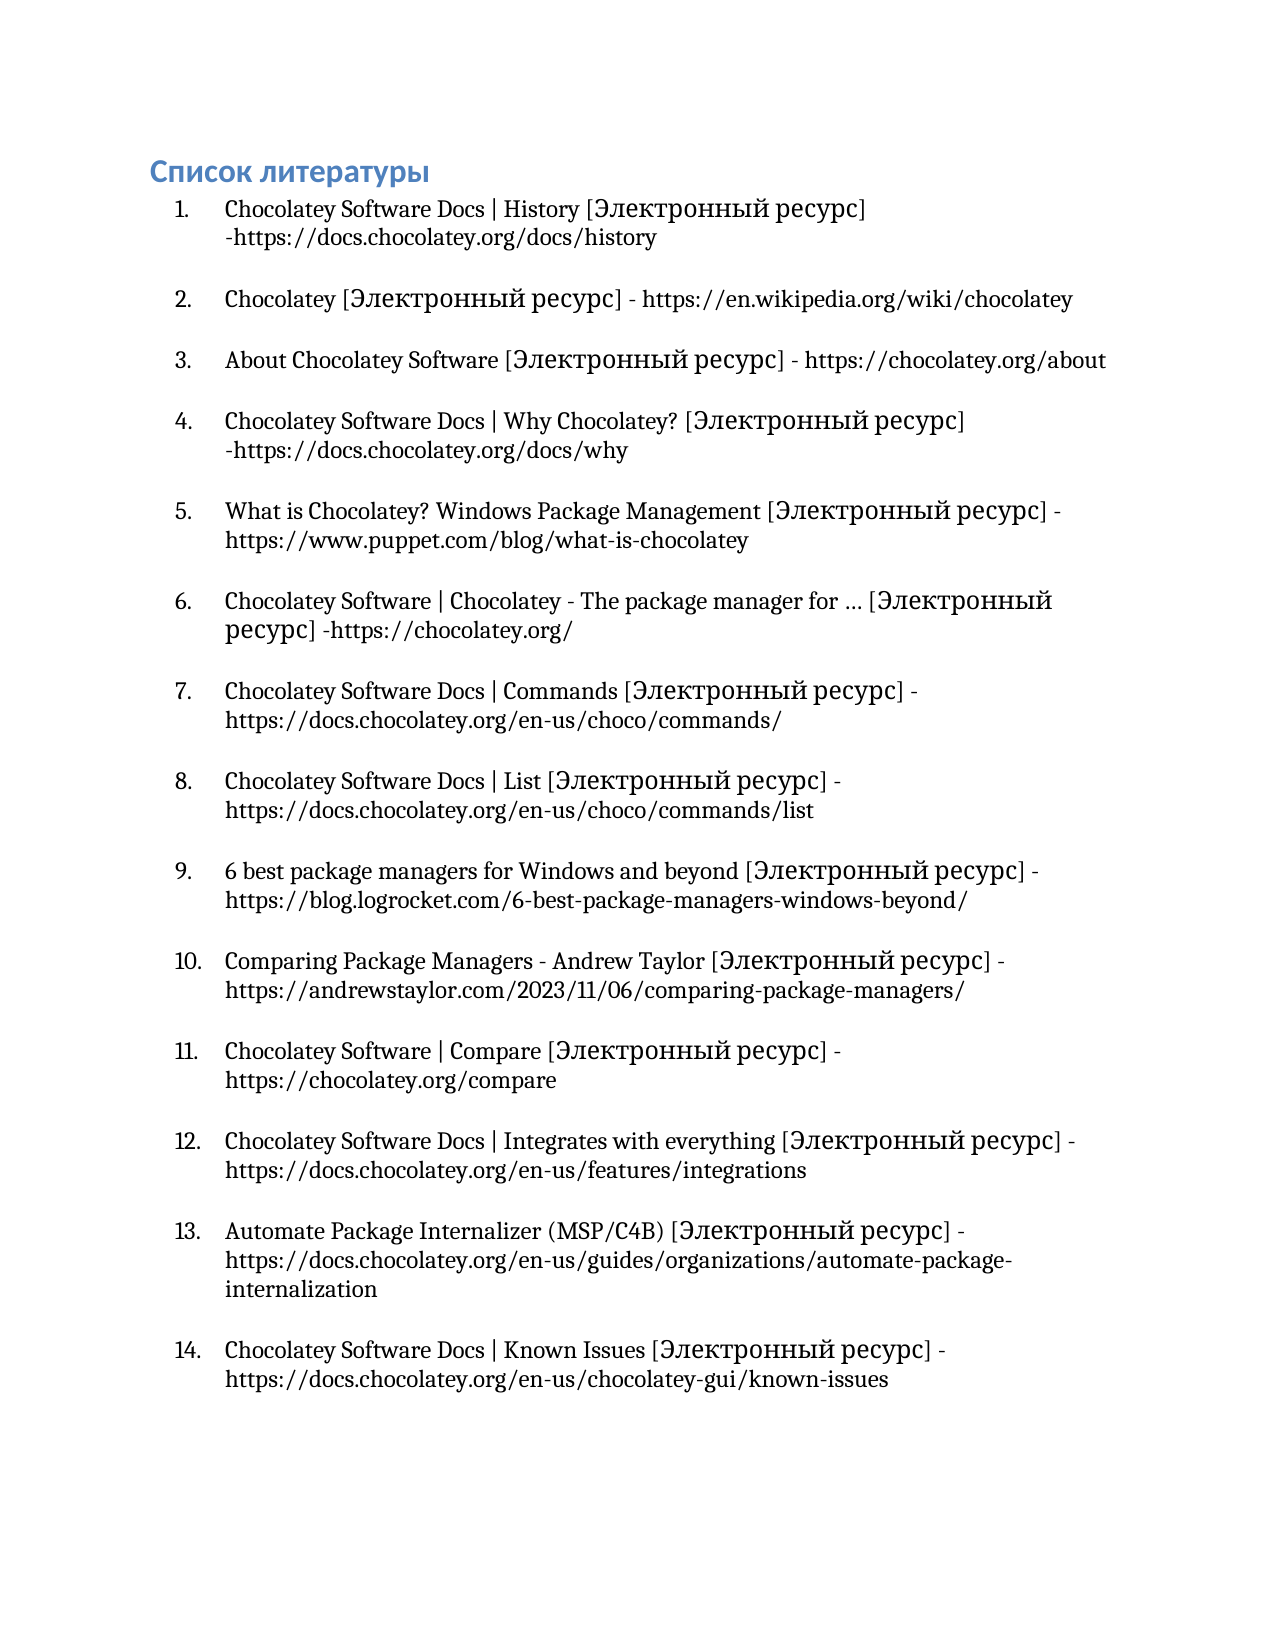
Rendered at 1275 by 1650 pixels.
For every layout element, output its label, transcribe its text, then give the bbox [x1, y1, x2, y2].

list Chocolatey [Электронный ресурс] - https://en.wikipedia.org/wiki/chocolatey [175, 284, 1125, 342]
list Chocolatey Software Docs | Why Chocolatey? [Электронный ресурс] -https://docs.chocolatey.org/docs/why [175, 407, 1125, 493]
list Chocolatey Software | Compare [Электронный ресурс] - https://chocolatey.org/compare [175, 1037, 1125, 1123]
list 6 best package managers for Windows and beyond [Электронный ресурс] -https://blog.logrocket.com/6-best-package-managers-windows-beyond/ [175, 857, 1125, 943]
list Chocolatey Software Docs | Commands [Электронный ресурс] - https://docs.chocolatey.org/en-us/choco/commands/ [175, 677, 1125, 763]
list What is Chocolatey? Windows Package Management [Электронный ресурс] - https://www.puppet.com/blog/what-is-chocolatey [175, 497, 1125, 583]
subtitle Список литературы [150, 150, 1125, 191]
list Chocolatey Software Docs | List [Электронный ресурс] - https://docs.chocolatey.org/en-us/choco/commands/list [175, 767, 1125, 853]
list Chocolatey Software | Chocolatey - The package manager for … [Электронный ресурс] -https://chocolatey.org/ [175, 587, 1125, 673]
list Chocolatey Software Docs | History [Электронный ресурс] -https://docs.chocolatey.org/docs/history [175, 194, 1125, 281]
list About Chocolatey Software [Электронный ресурс] - https://chocolatey.org/about [175, 346, 1125, 403]
list Comparing Package Managers - Andrew Taylor [Электронный ресурс] - https://andrewstaylor.com/2023/11/06/comparing-package-managers/ [175, 947, 1125, 1033]
list Chocolatey Software Docs | Known Issues [Электронный ресурс] - https://docs.chocolatey.org/en-us/chocolatey-gui/known-issues [175, 1336, 1125, 1422]
list Chocolatey Software Docs | Integrates with everything [Электронный ресурс] - https://docs.chocolatey.org/en-us/features/integrations [175, 1127, 1125, 1213]
list Automate Package Internalizer (MSP/C4B) [Электронный ресурс] - https://docs.chocolatey.org/en-us/guides/organizations/automate-package-internalization [175, 1217, 1125, 1332]
